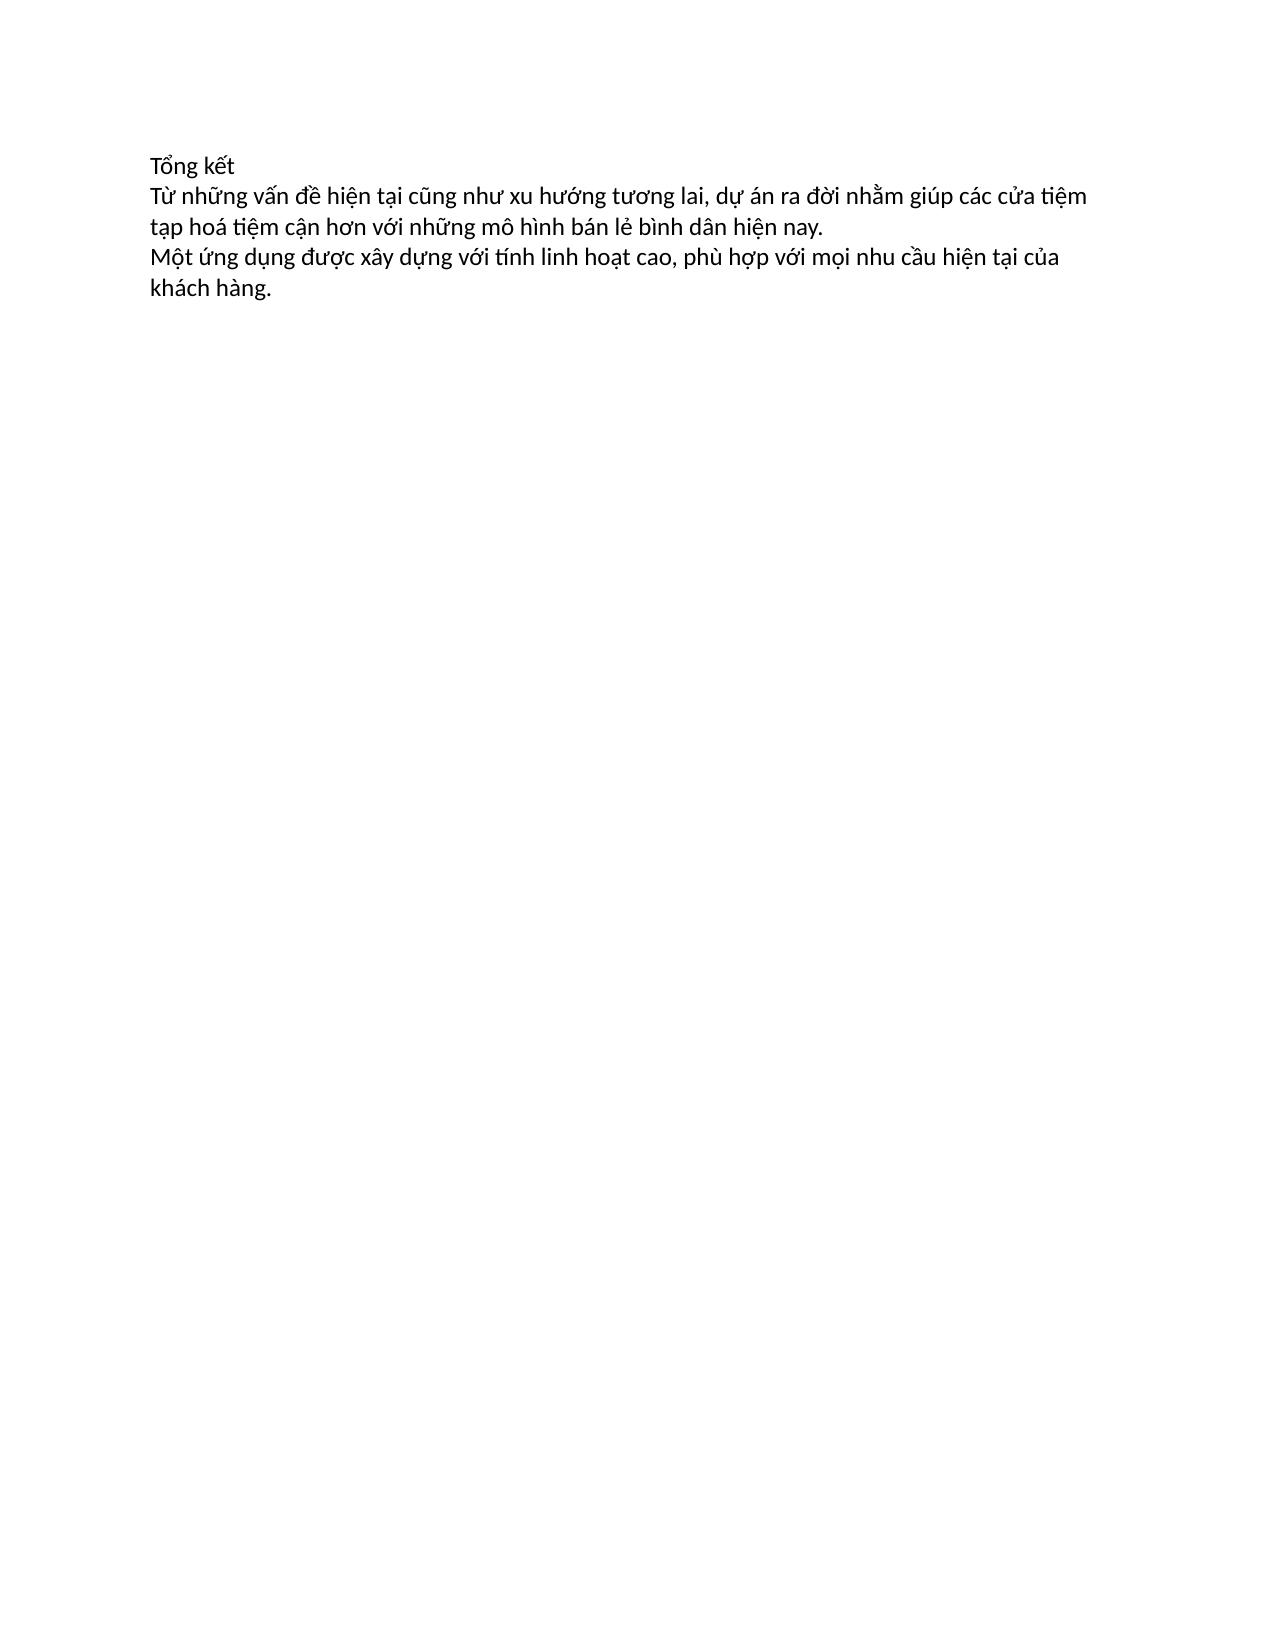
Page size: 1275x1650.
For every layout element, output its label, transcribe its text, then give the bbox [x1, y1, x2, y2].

text Một ứng dụng được xây dựng với tính linh hoạt cao, phù hợp với mọi nhu cầu hiện tại của khách hàng. [150, 242, 1125, 303]
text Tổng kết [150, 150, 1125, 181]
text Từ những vấn đề hiện tại cũng như xu hướng tương lai, dự án ra đời nhằm giúp các cửa tiệm tạp hoá tiệm cận hơn với những mô hình bán lẻ bình dân hiện nay. [150, 181, 1125, 242]
